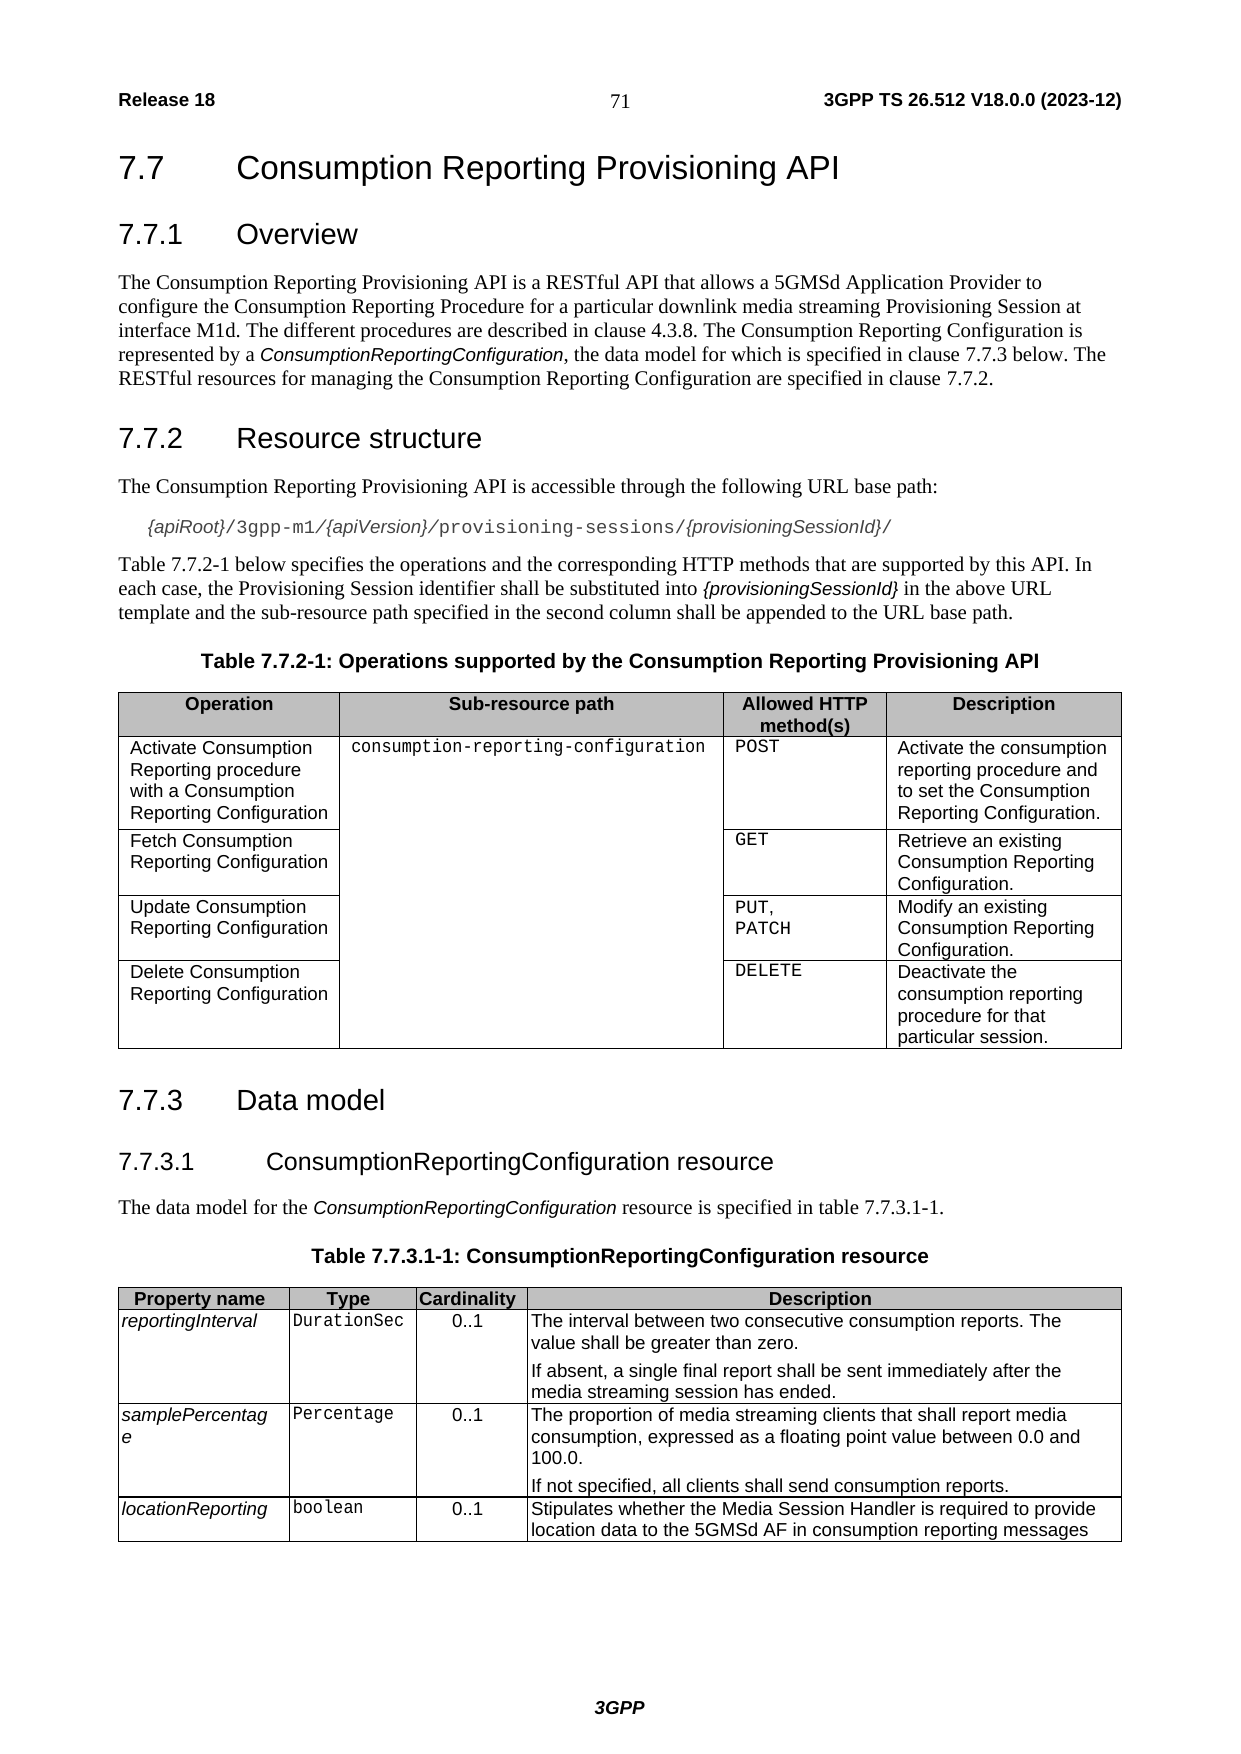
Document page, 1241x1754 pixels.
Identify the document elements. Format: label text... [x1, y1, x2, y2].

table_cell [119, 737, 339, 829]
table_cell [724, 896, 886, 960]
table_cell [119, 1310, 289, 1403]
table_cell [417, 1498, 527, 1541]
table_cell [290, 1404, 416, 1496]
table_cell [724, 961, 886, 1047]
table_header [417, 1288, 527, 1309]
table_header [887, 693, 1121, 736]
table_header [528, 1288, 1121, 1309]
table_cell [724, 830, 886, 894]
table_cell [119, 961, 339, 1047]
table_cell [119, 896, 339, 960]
text {apiRoot}/3gpp-m1/{apiVersion}/provisioning-sessions/{provisioningSessionId}/ [118, 516, 1122, 539]
subtitle 7.7.1 Overview [118, 217, 1122, 251]
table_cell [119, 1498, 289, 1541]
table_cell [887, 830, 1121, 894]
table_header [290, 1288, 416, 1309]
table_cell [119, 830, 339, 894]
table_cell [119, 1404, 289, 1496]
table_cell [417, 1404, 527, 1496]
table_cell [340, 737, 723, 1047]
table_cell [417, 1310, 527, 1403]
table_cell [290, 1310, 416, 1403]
subtitle 7.7.2 Resource structure [118, 421, 1122, 455]
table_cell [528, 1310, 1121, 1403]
subtitle 7.7.3 Data model [118, 1083, 1122, 1116]
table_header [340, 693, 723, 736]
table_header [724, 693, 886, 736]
text Table 7.7.3.1-1: ConsumptionReportingConfiguration resource [118, 1244, 1122, 1268]
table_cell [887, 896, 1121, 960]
text Table 7.7.2-1: Operations supported by the Consumption Reporting Provisioning API [118, 649, 1122, 673]
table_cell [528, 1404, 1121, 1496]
text Table 7.7.2-1 below specifies the operations and the corresponding HTTP methods that are supported by this API. In each case, the Provisioning Session identifier shall be substituted into {provisioningSessionId} in the above URL template and the sub-resource path specified in the second column shall be appended to the URL base path. [118, 552, 1122, 624]
subtitle 7.7 Consumption Reporting Provisioning API [118, 148, 1122, 186]
text The data model for the ConsumptionReportingConfiguration resource is specified in table 7.7.3.1-1. [118, 1195, 1122, 1219]
subtitle 7.7.3.1 ConsumptionReportingConfiguration resource [118, 1147, 1122, 1176]
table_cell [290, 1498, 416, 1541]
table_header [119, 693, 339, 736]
text The Consumption Reporting Provisioning API is accessible through the following URL base path: [118, 473, 1122, 498]
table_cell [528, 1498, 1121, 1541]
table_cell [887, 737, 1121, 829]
text The Consumption Reporting Provisioning API is a RESTful API that allows a 5GMSd Application Provider to configure the Consumption Reporting Procedure for a particular downlink media streaming Provisioning Session at interface M1d. The different procedures are described in clause 4.3.8. The Consumption Reporting Configuration is represented by a ConsumptionReportingConfiguration, the data model for which is specified in clause 7.7.3 below. The RESTful resources for managing the Consumption Reporting Configuration are specified in clause 7.7.2. [118, 270, 1122, 390]
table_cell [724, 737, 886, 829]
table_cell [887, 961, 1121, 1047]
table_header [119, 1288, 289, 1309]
